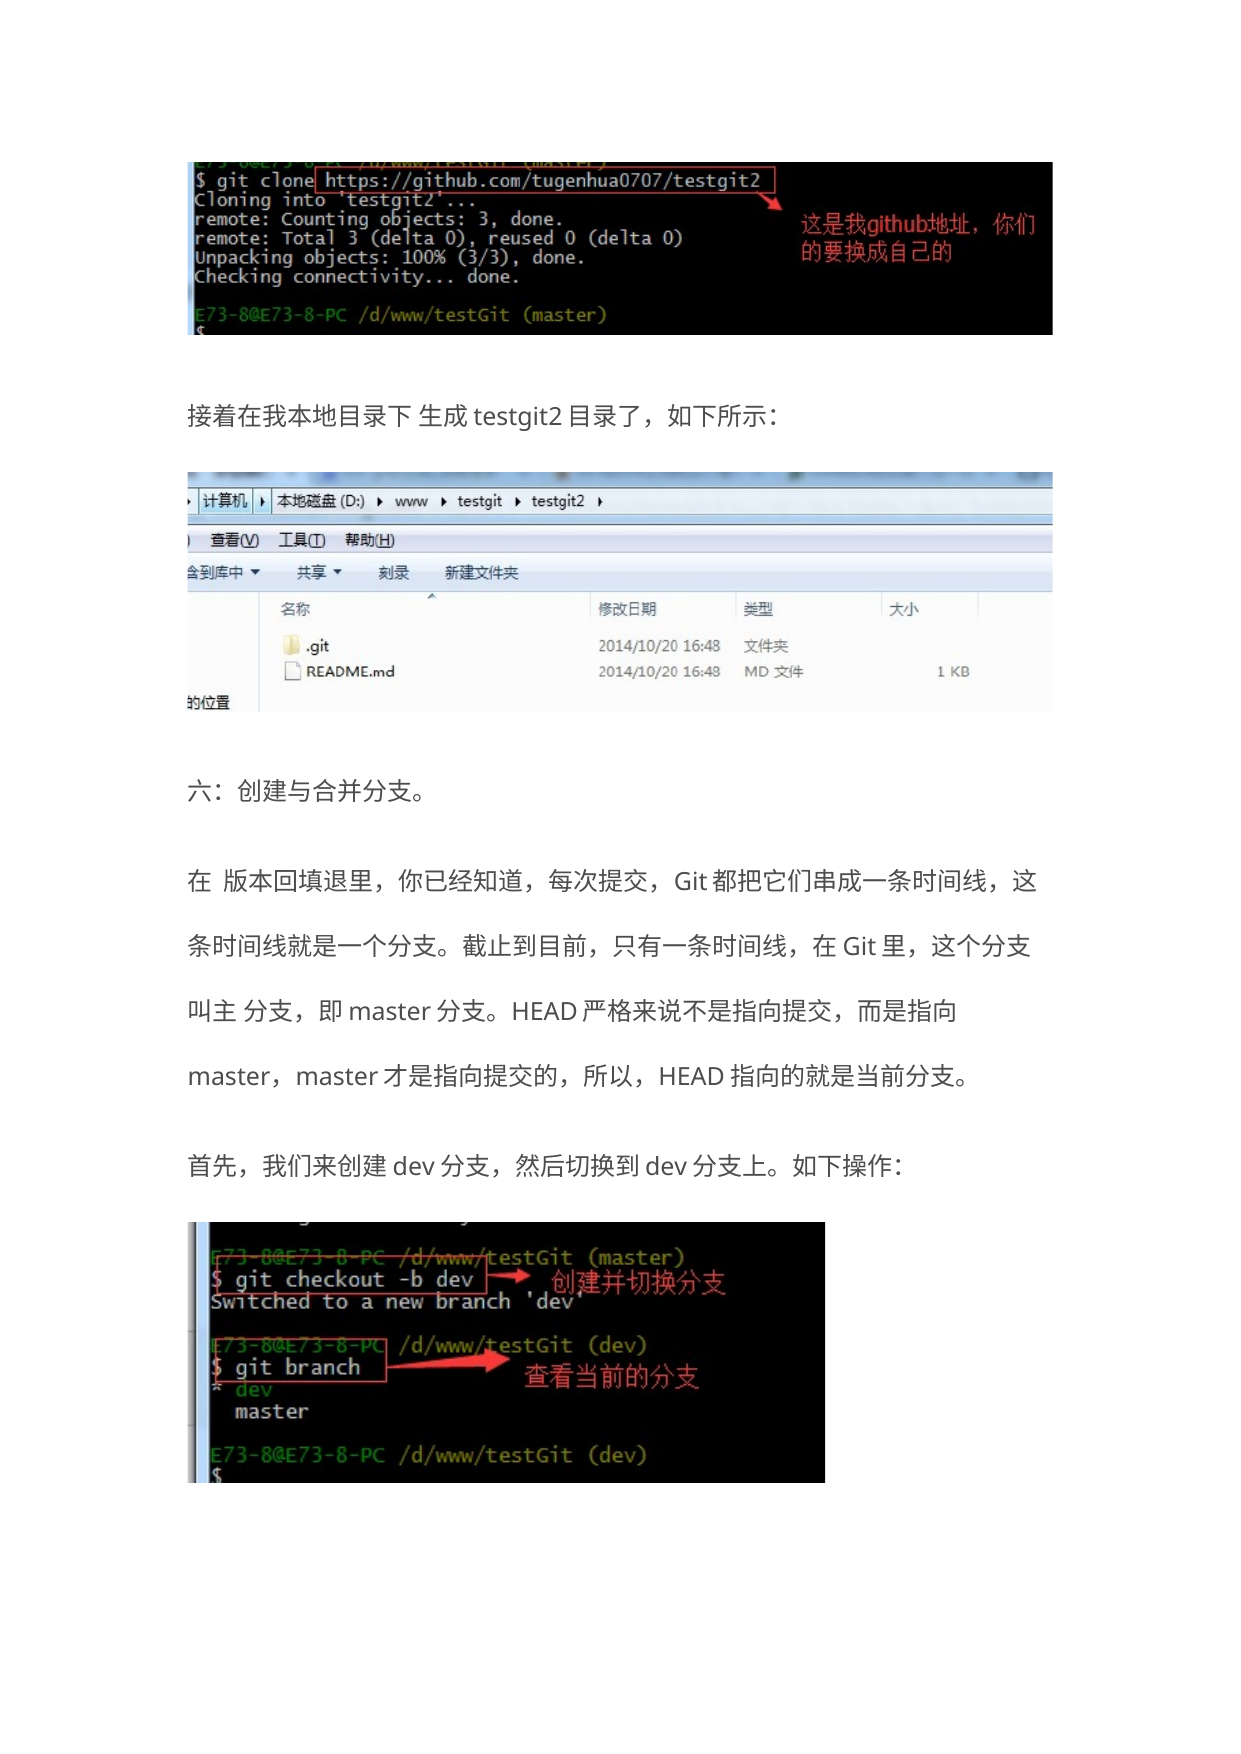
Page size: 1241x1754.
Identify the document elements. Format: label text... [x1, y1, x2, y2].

text 首先，我们来创建dev分支，然后切换到dev分支上。如下操作： [187, 1132, 1053, 1197]
text 在 版本回填退里，你已经知道，每次提交，Git都把它们串成一条时间线，这条时间线就是一个分支。截止到目前，只有一条时间线，在Git里，这个分支叫主 分支，即master分支。HEAD严格来说不是指向提交，而是指向master，master才是指向提交的，所以，HEAD指向的就是当前分支。 [187, 847, 1053, 1107]
text 六：创建与合并分支。 [187, 757, 1053, 822]
text 接着在我本地目录下 生成testgit2目录了，如下所示： [187, 382, 1053, 447]
picture [187, 162, 1053, 335]
picture [187, 1222, 826, 1483]
picture [187, 472, 1053, 712]
